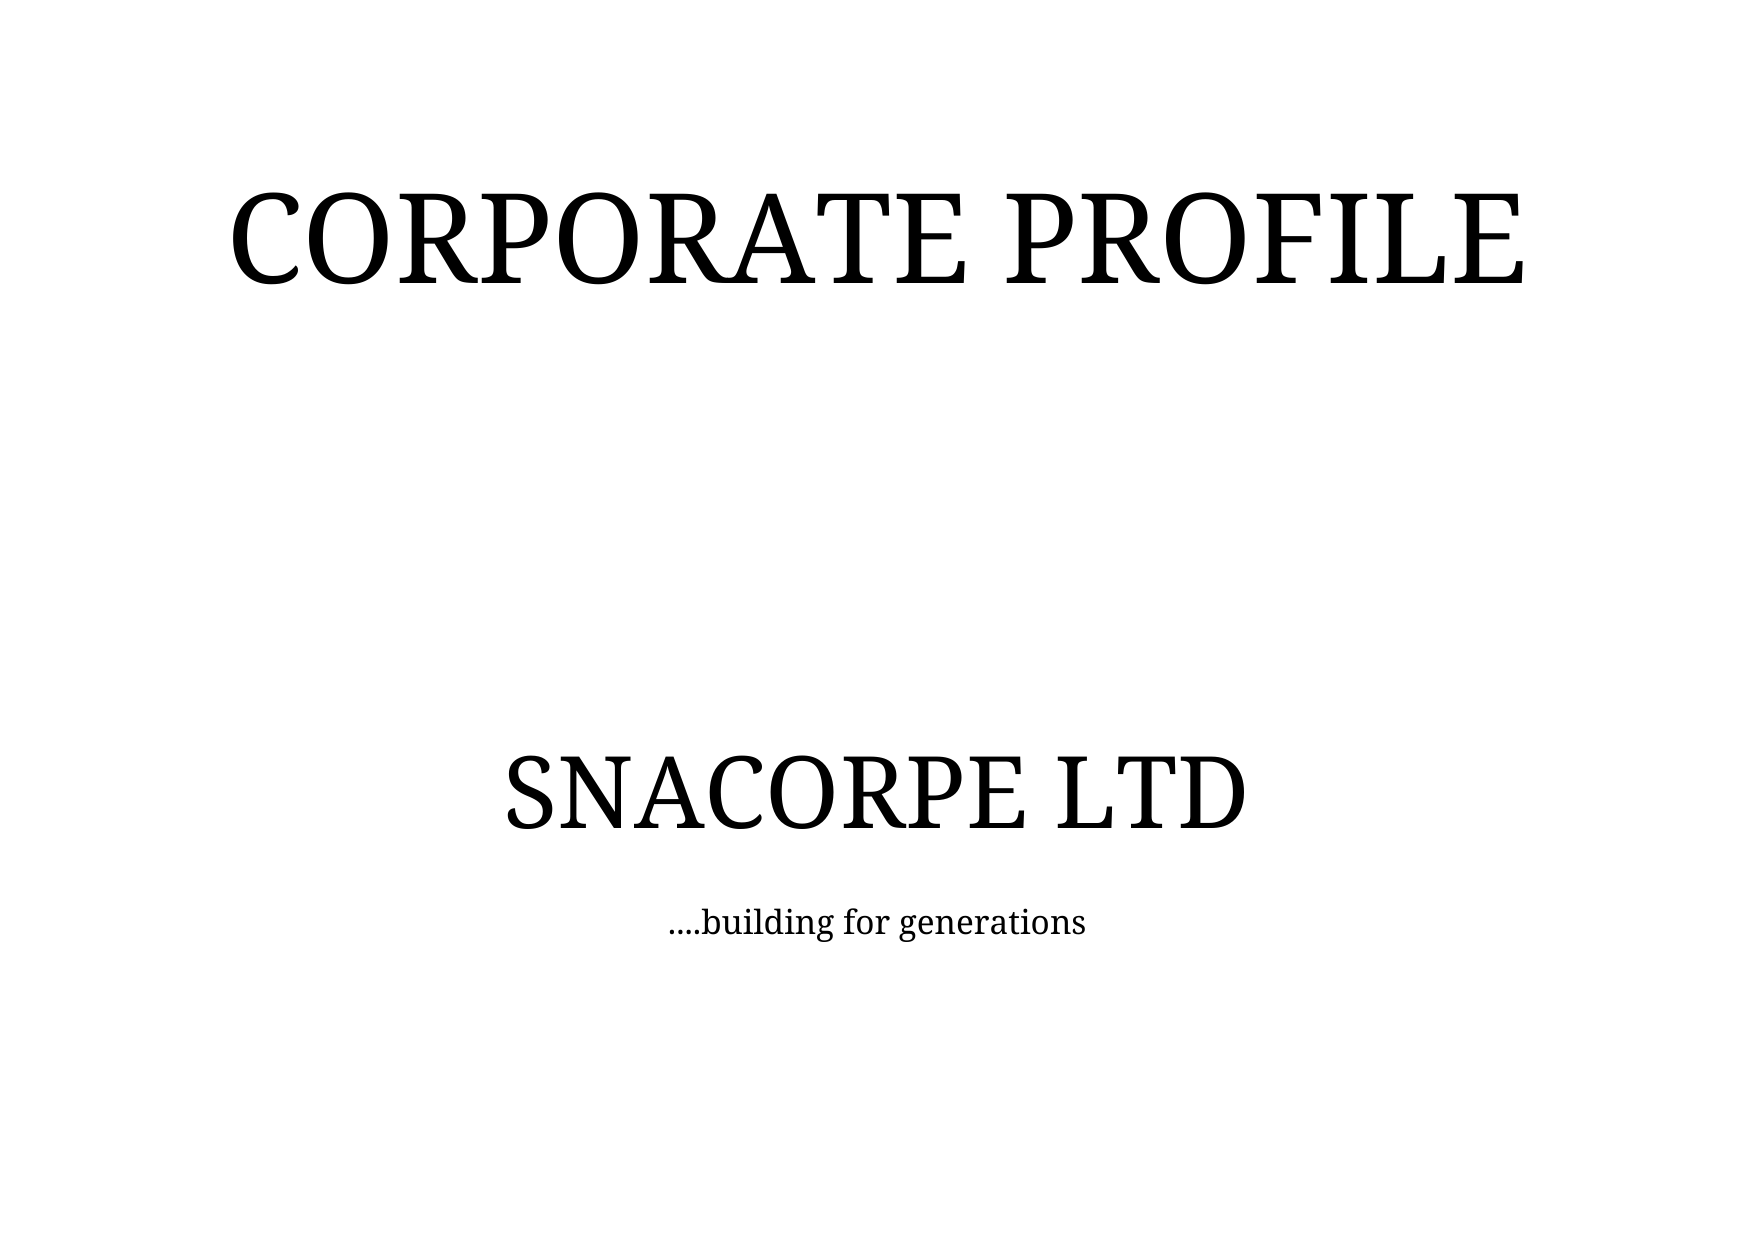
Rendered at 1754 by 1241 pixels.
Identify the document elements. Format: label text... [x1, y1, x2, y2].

text SNACORPE LTD [150, 722, 1604, 858]
text CORPORATE PROFILE [150, 150, 1604, 320]
text ....building for generations [150, 899, 1604, 944]
